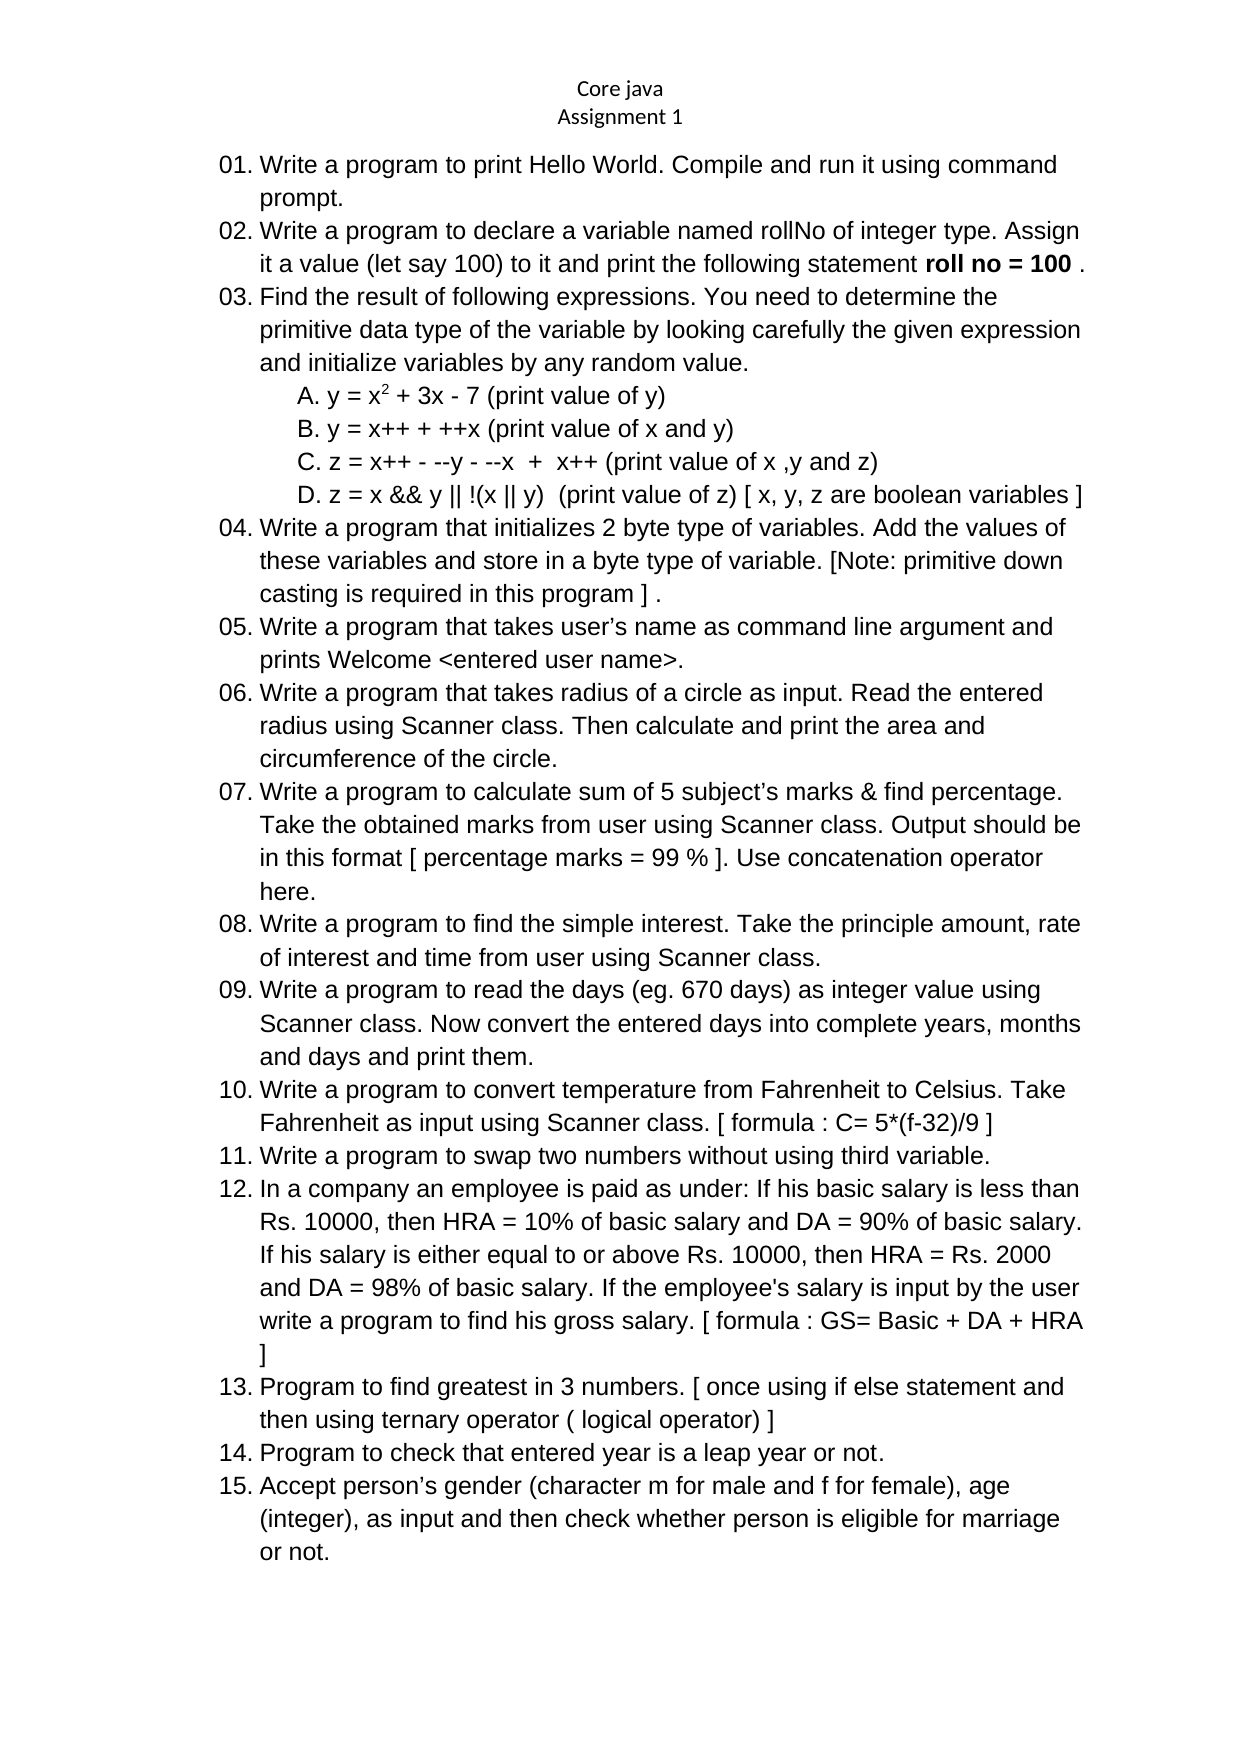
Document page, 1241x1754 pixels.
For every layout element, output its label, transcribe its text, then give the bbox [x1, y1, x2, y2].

list Program to find greatest in 3 numbers. [ once using if else statement and then using ternary operator ( logical operator) ] [219, 1372, 1090, 1433]
list Write a program to calculate sum of 5 subject’s marks & find percentage. Take the obtained marks from user using Scanner class. Output should be in this format [ percentage marks = 99 % ]. Use concatenation operator here. [219, 777, 1090, 905]
list Write a program that initializes 2 byte type of variables. Add the values of these variables and store in a byte type of variable. [Note: primitive down casting is required in this program ] . [219, 513, 1090, 608]
list Write a program to swap two numbers without using third variable. [219, 1141, 1090, 1169]
list Write a program to convert temperature from Fahrenheit to Celsius. Take Fahrenheit as input using Scanner class. [ formula : C= 5*(f-32)/9 ] [219, 1074, 1090, 1136]
list Write a program to read the days (eg. 670 days) as integer value using Scanner class. Now convert the entered days into complete years, months and days and print them. [219, 976, 1090, 1070]
list Write a program that takes radius of a circle as input. Read the entered radius using Scanner class. Then calculate and print the area and circumference of the circle. [219, 678, 1090, 773]
list Write a program to find the simple interest. Take the principle amount, rate of interest and time from user using Scanner class. [219, 909, 1090, 971]
list C. z = x++ - --y - --x + x++ (print value of x ,y and z) [225, 447, 1090, 476]
list A. y = x2 + 3x - 7 (print value of y) [225, 381, 1090, 410]
list Write a program to print Hello World. Compile and run it using command prompt. [219, 150, 1090, 212]
list Find the result of following expressions. You need to determine the primitive data type of the variable by looking carefully the given expression and initialize variables by any random value. [219, 282, 1090, 377]
list Program to check that entered year is a leap year or not. [219, 1438, 1090, 1467]
list B. y = x++ + ++x (print value of x and y) [225, 414, 1090, 443]
list D. z = x && y || !(x || y) (print value of z) [ x, y, z are boolean variables ] [225, 480, 1090, 509]
list In a company an employee is paid as under: If his basic salary is less than Rs. 10000, then HRA = 10% of basic salary and DA = 90% of basic salary. If his salary is either equal to or above Rs. 10000, then HRA = Rs. 2000 and DA = 98% of basic salary. If the employee's salary is input by the user write a program to find his gross salary. [ formula : GS= Basic + DA + HRA ] [219, 1174, 1090, 1367]
list Accept person’s gender (character m for male and f for female), age (integer), as input and then check whether person is eligible for marriage or not. [219, 1471, 1090, 1566]
list Write a program that takes user’s name as command line argument and prints Welcome <entered user name>. [219, 612, 1090, 674]
list Write a program to declare a variable named rollNo of integer type. Assign it a value (let say 100) to it and print the following statement roll no = 100 . [219, 216, 1090, 278]
